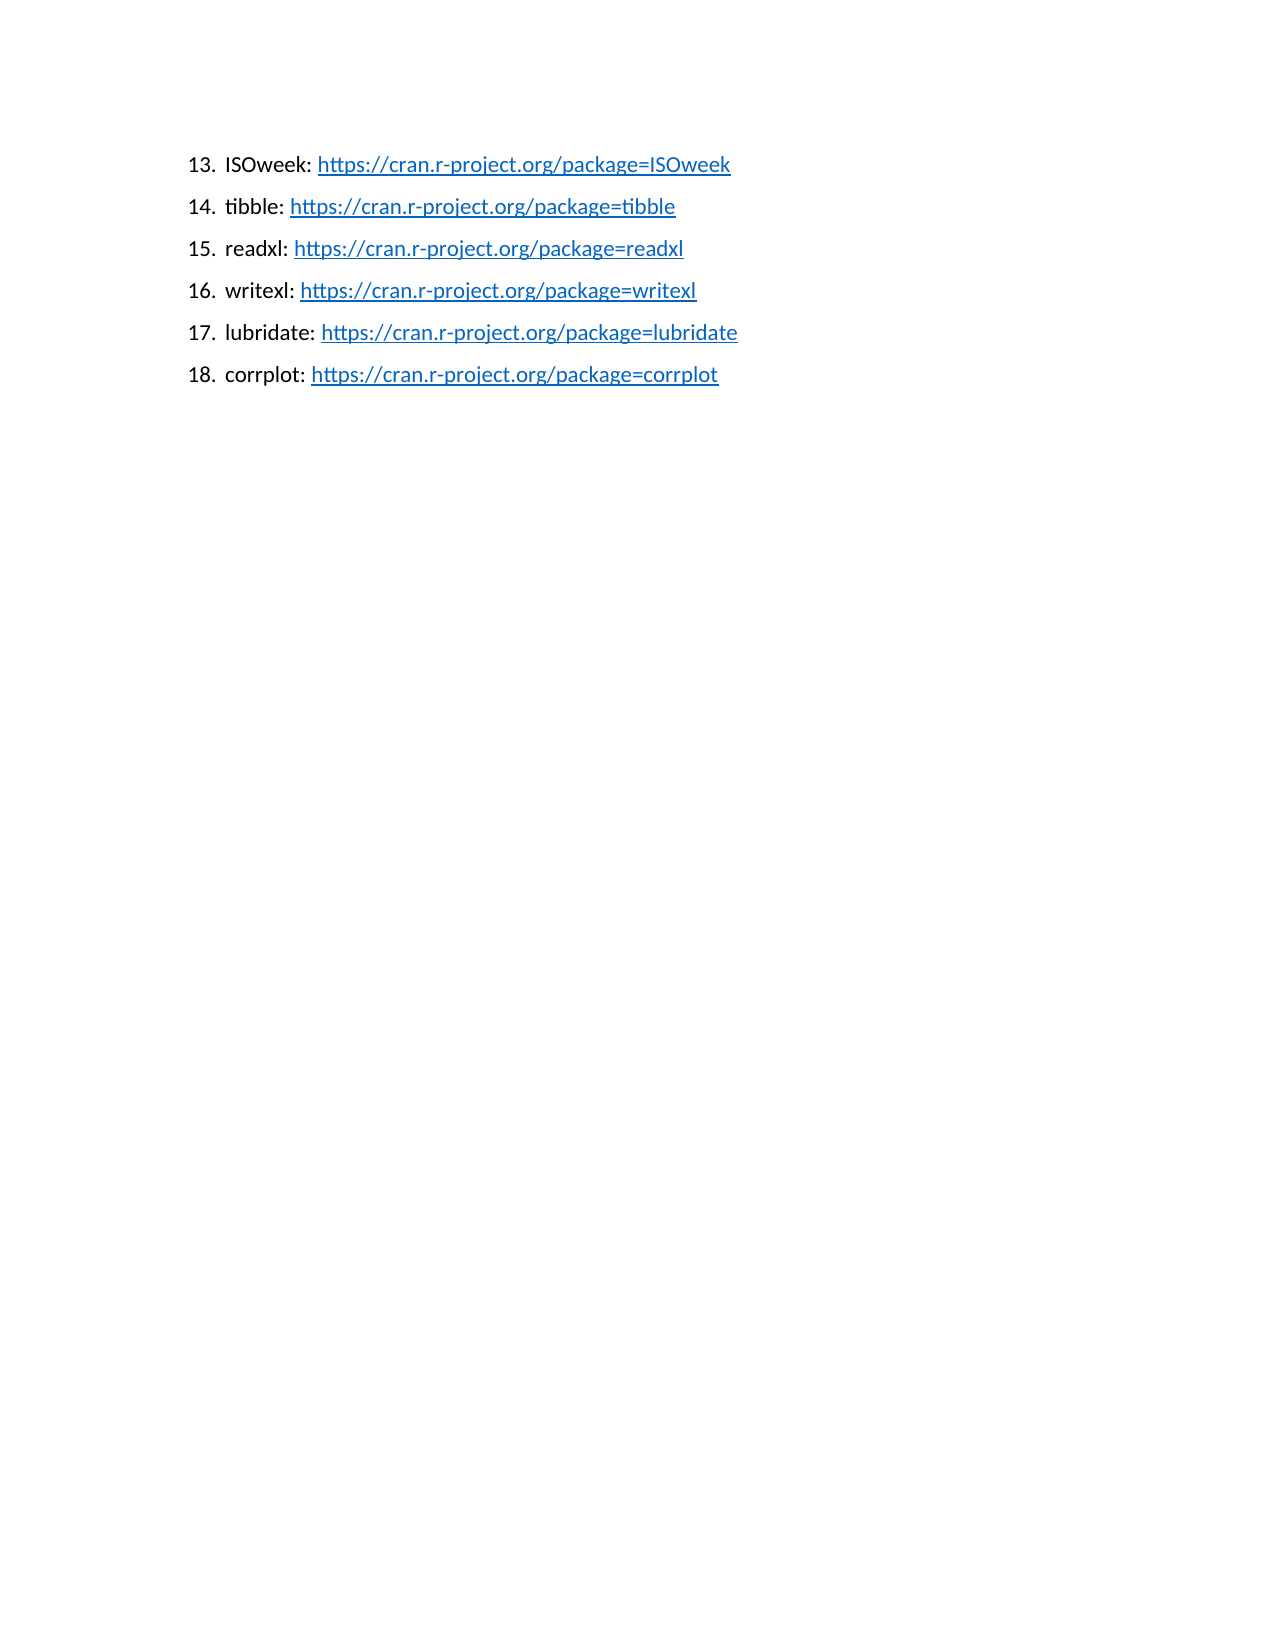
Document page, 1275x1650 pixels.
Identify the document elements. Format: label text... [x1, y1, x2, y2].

list ISOweek: https://cran.r-project.org/package=ISOweek [187, 150, 1125, 178]
list lubridate: https://cran.r-project.org/package=lubridate [187, 318, 1125, 346]
list corrplot: https://cran.r-project.org/package=corrplot [187, 360, 1125, 388]
list tibble: https://cran.r-project.org/package=tibble [187, 192, 1125, 220]
list readxl: https://cran.r-project.org/package=readxl [187, 234, 1125, 262]
list writexl: https://cran.r-project.org/package=writexl [187, 276, 1125, 304]
